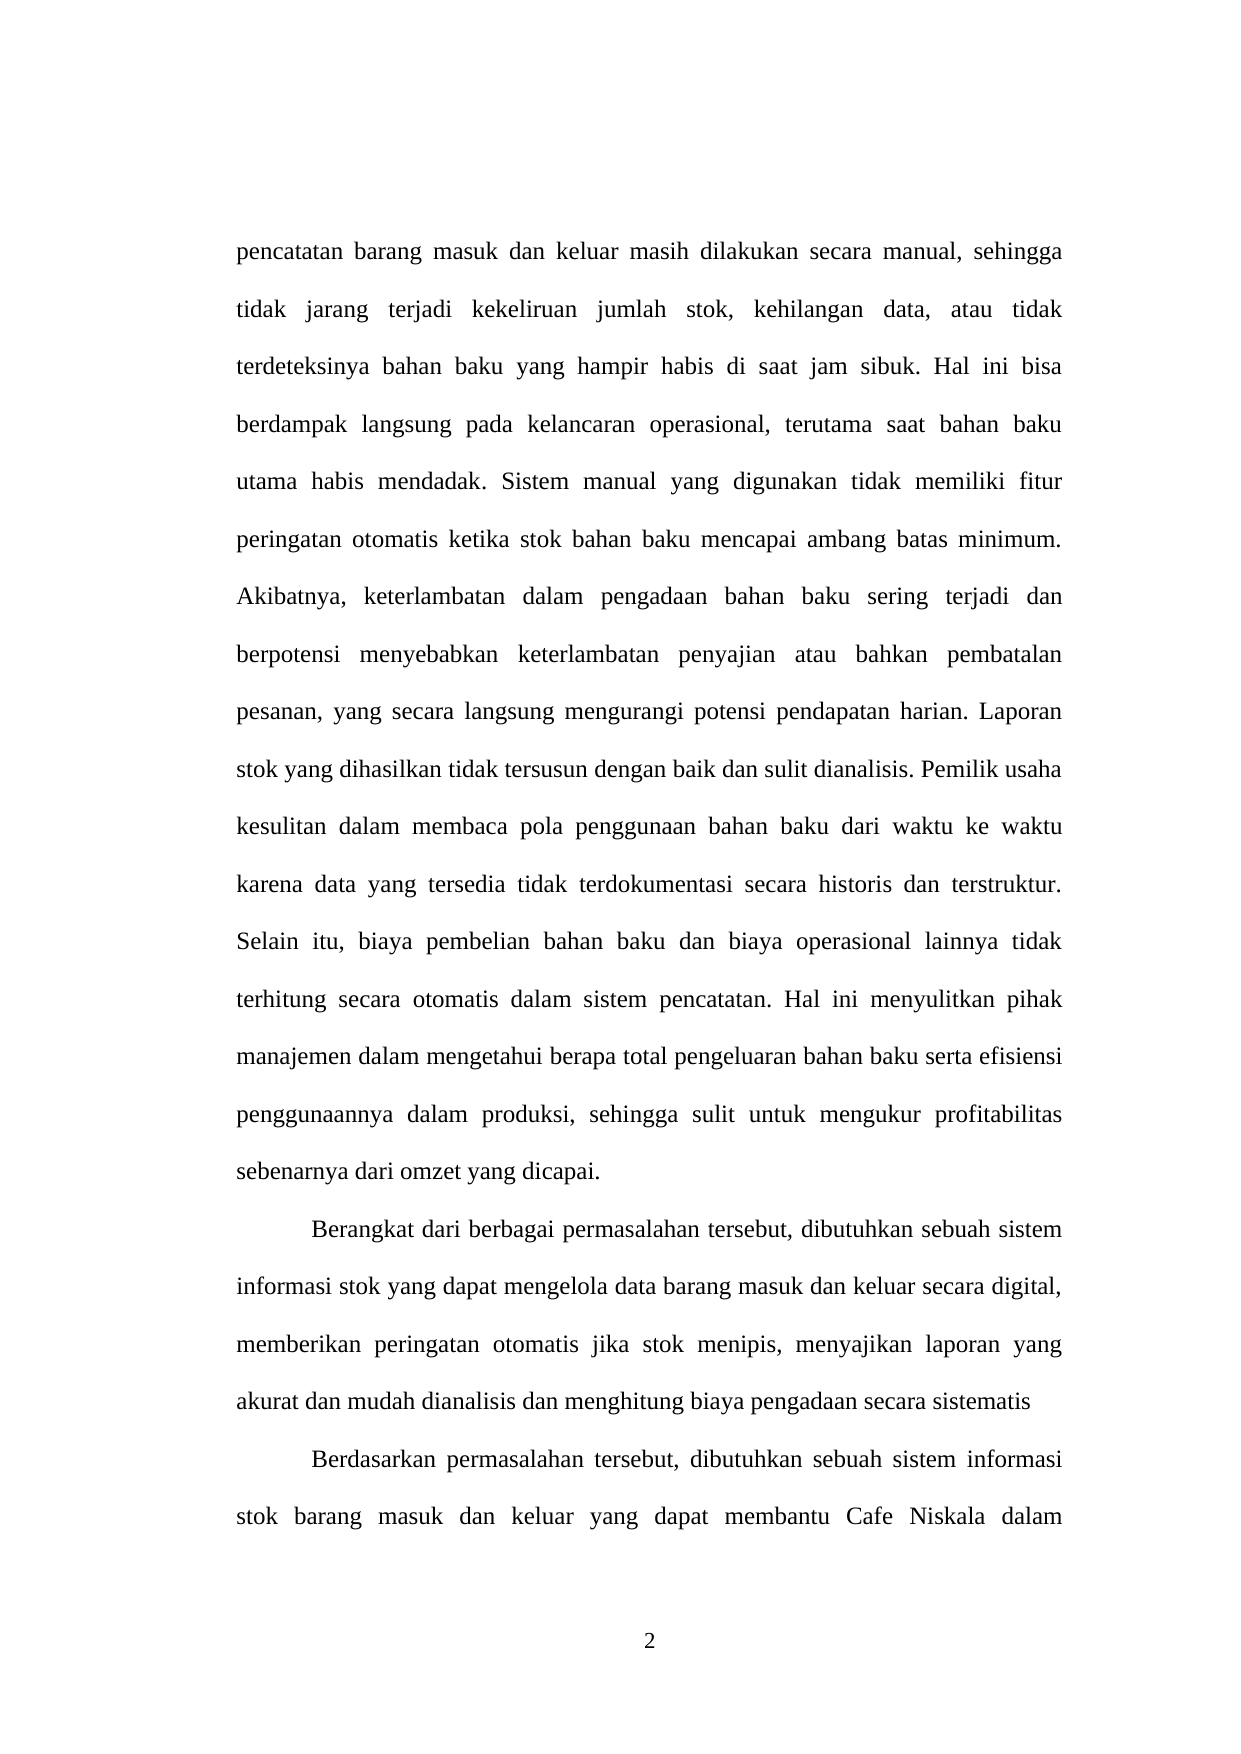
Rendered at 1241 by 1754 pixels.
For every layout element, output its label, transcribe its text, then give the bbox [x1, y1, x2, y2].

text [236, 1444, 1063, 1530]
text Berangkat dari berbagai permasalahan tersebut, dibutuhkan sebuah sistem informasi stok yang dapat mengelola data barang masuk dan keluar secara digital, memberikan peringatan otomatis jika stok menipis, menyajikan laporan yang akurat dan mudah dianalisis dan menghitung biaya pengadaan secara sistematis [236, 1214, 1063, 1415]
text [236, 236, 1063, 1185]
